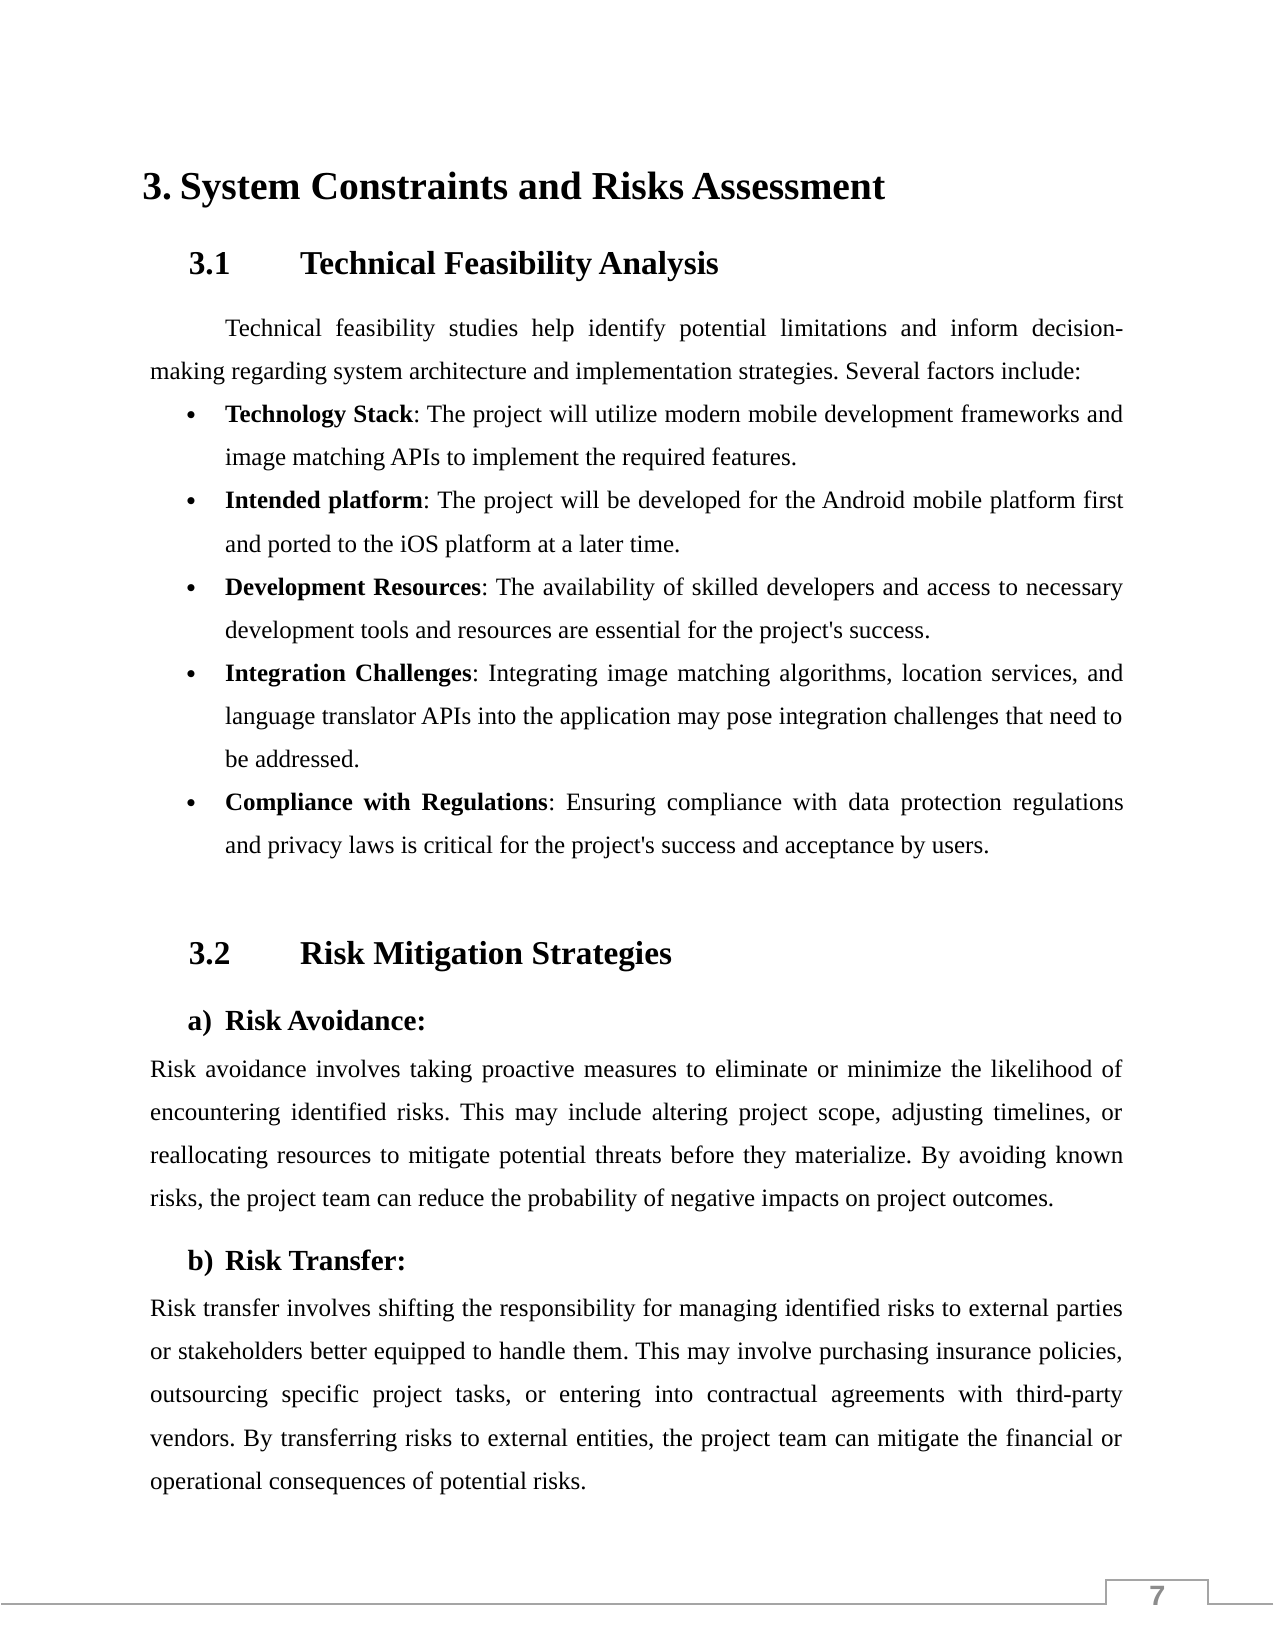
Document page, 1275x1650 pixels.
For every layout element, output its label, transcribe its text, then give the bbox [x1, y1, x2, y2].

list Technology Stack: The project will utilize modern mobile development frameworks and image matching APIs to implement the required features. [187, 399, 1124, 471]
text Risk avoidance involves taking proactive measures to eliminate or minimize the likelihood of encountering identified risks. This may include altering project scope, adjusting timelines, or reallocating resources to mitigate potential threats before they materialize. By avoiding known risks, the project team can reduce the probability of negative impacts on project outcomes. [150, 1054, 1124, 1212]
list Intended platform: The project will be developed for the Android mobile platform first and ported to the iOS platform at a later time. [187, 486, 1124, 557]
list Integration Challenges: Integrating image matching algorithms, location services, and language translator APIs into the application may pose integration challenges that need to be addressed. [187, 658, 1124, 773]
subtitle Risk Mitigation Strategies [188, 933, 1124, 972]
subtitle Technical Feasibility Analysis [188, 243, 1124, 282]
subtitle Risk Transfer: [187, 1243, 1124, 1276]
subtitle System Constraints and Risks Assessment [142, 162, 1124, 208]
list Technical feasibility studies help identify potential limitations and inform decision-making regarding system architecture and implementation strategies. Several factors include: [150, 313, 1124, 385]
subtitle Risk Avoidance: [187, 1003, 1124, 1037]
text Risk transfer involves shifting the responsibility for managing identified risks to external parties or stakeholders better equipped to handle them. This may involve purchasing insurance policies, outsourcing specific project tasks, or entering into contractual agreements with third-party vendors. By transferring risks to external entities, the project team can mitigate the financial or operational consequences of potential risks. [150, 1293, 1124, 1494]
list Compliance with Regulations: Ensuring compliance with data protection regulations and privacy laws is critical for the project's success and acceptance by users. [187, 787, 1124, 859]
list Development Resources: The availability of skilled developers and access to necessary development tools and resources are essential for the project's success. [187, 572, 1124, 644]
